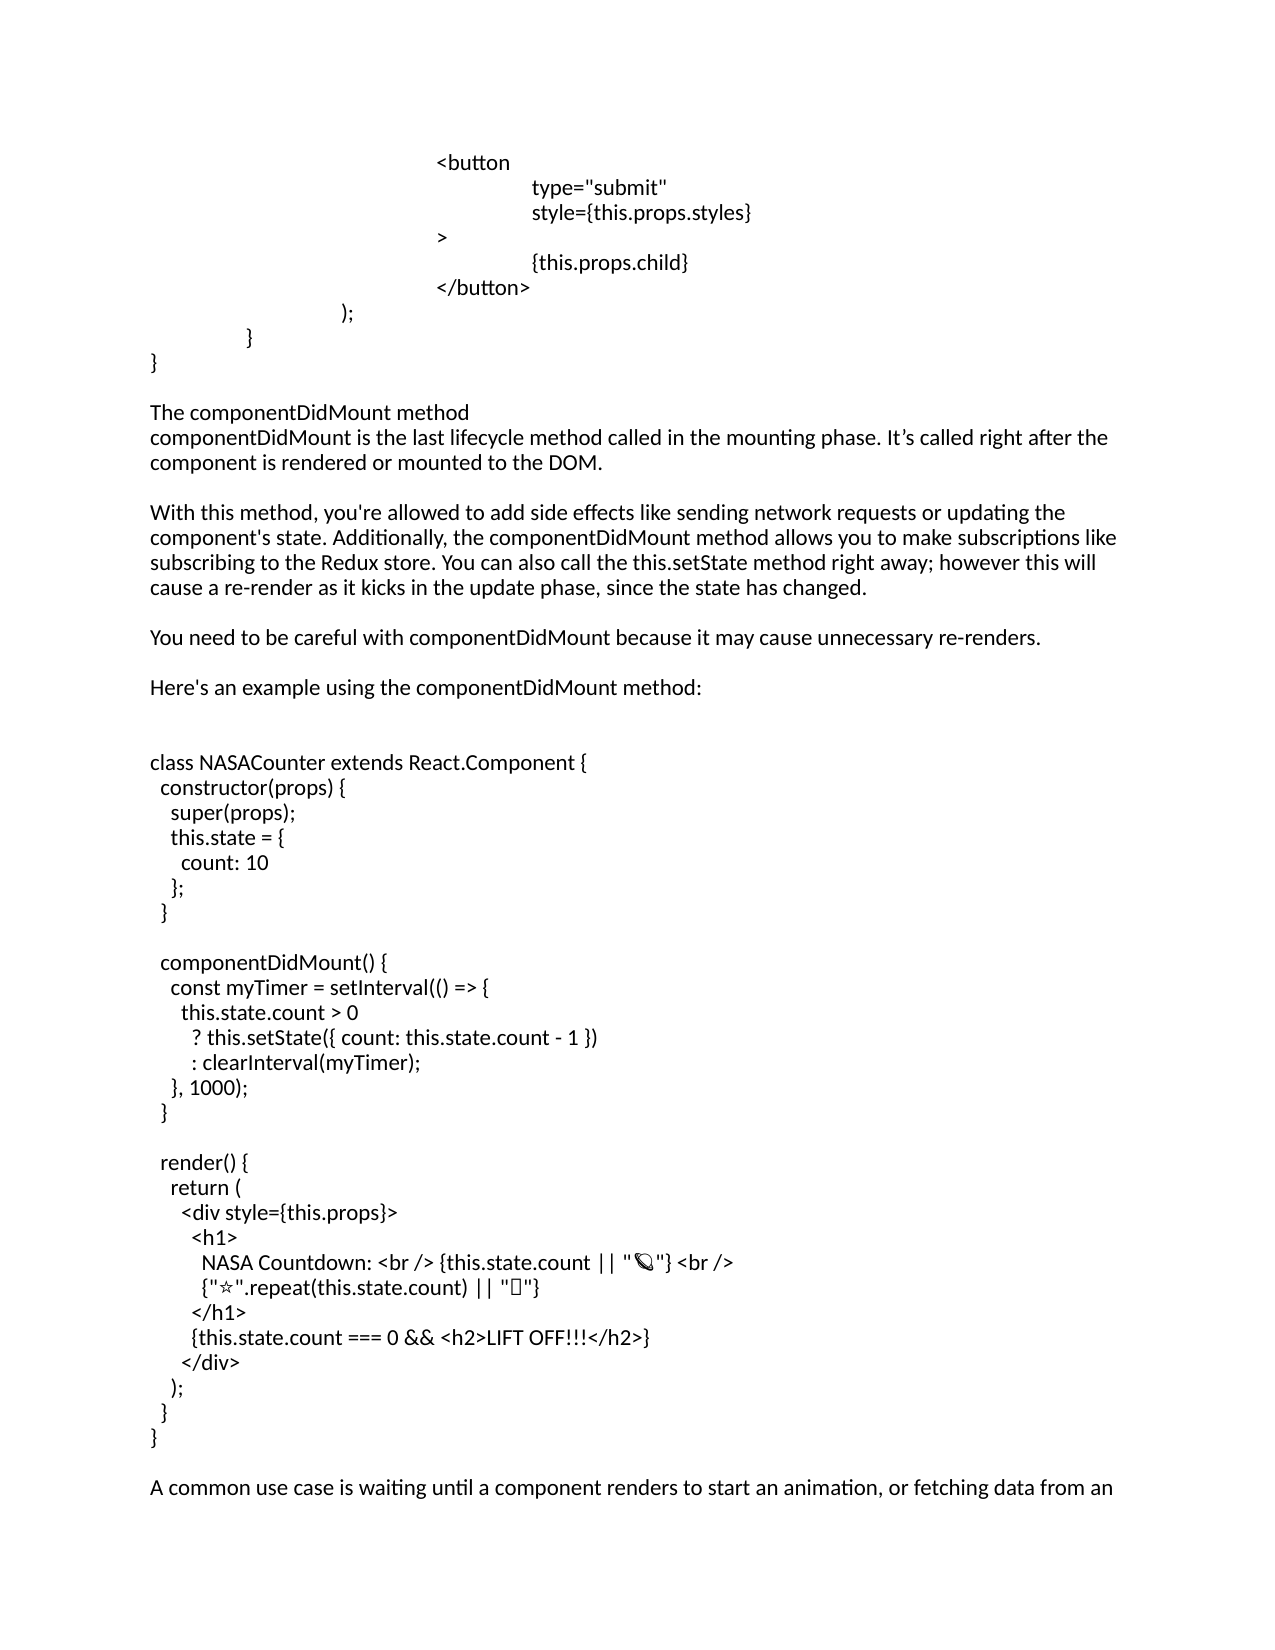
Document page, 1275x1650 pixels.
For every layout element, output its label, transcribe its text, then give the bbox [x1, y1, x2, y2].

text class NASACounter extends React.Component { [150, 750, 1125, 775]
text ? this.setState({ count: this.state.count - 1 }) [150, 1025, 1125, 1050]
text constructor(props) { [150, 775, 1125, 800]
text The componentDidMount method [150, 400, 1125, 425]
text count: 10 [150, 850, 1125, 875]
text } [150, 1400, 1125, 1425]
text type="submit" [150, 175, 1125, 200]
text ); [150, 1375, 1125, 1400]
text }, 1000); [150, 1075, 1125, 1100]
text componentDidMount() { [150, 950, 1125, 975]
text </button> [150, 275, 1125, 300]
text componentDidMount is the last lifecycle method called in the mounting phase. It’s called right after the component is rendered or mounted to the DOM. [150, 425, 1125, 475]
text super(props); [150, 800, 1125, 825]
text > [150, 225, 1125, 250]
text <div style={this.props}> [150, 1200, 1125, 1225]
text } [150, 1100, 1125, 1125]
text Here's an example using the componentDidMount method: [150, 675, 1125, 700]
text return ( [150, 1175, 1125, 1200]
text </div> [150, 1350, 1125, 1375]
text </h1> [150, 1300, 1125, 1325]
text {this.props.child} [150, 250, 1125, 275]
text const myTimer = setInterval(() => { [150, 975, 1125, 1000]
text With this method, you're allowed to add side effects like sending network requests or updating the component's state. Additionally, the componentDidMount method allows you to make subscriptions like subscribing to the Redux store. You can also call the this.setState method right away; however this will cause a re-render as it kicks in the update phase, since the state has changed. [150, 500, 1125, 600]
text } [150, 900, 1125, 925]
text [150, 1475, 1125, 1500]
text } [150, 1425, 1125, 1450]
text style={this.props.styles} [150, 200, 1125, 225]
text : clearInterval(myTimer); [150, 1050, 1125, 1075]
text this.state.count > 0 [150, 1000, 1125, 1025]
text }; [150, 875, 1125, 900]
text } [150, 325, 1125, 350]
text this.state = { [150, 825, 1125, 850]
text <h1> [150, 1225, 1125, 1250]
text {"⭐".repeat(this.state.count) || "🚀"} [150, 1275, 1125, 1300]
text <button [150, 150, 1125, 175]
text NASA Countdown: <br /> {this.state.count || "🪐"} <br /> [150, 1250, 1125, 1275]
text render() { [150, 1150, 1125, 1175]
text } [150, 350, 1125, 375]
text ); [150, 300, 1125, 325]
text You need to be careful with componentDidMount because it may cause unnecessary re-renders. [150, 625, 1125, 650]
text {this.state.count === 0 && <h2>LIFT OFF!!!</h2>} [150, 1325, 1125, 1350]
